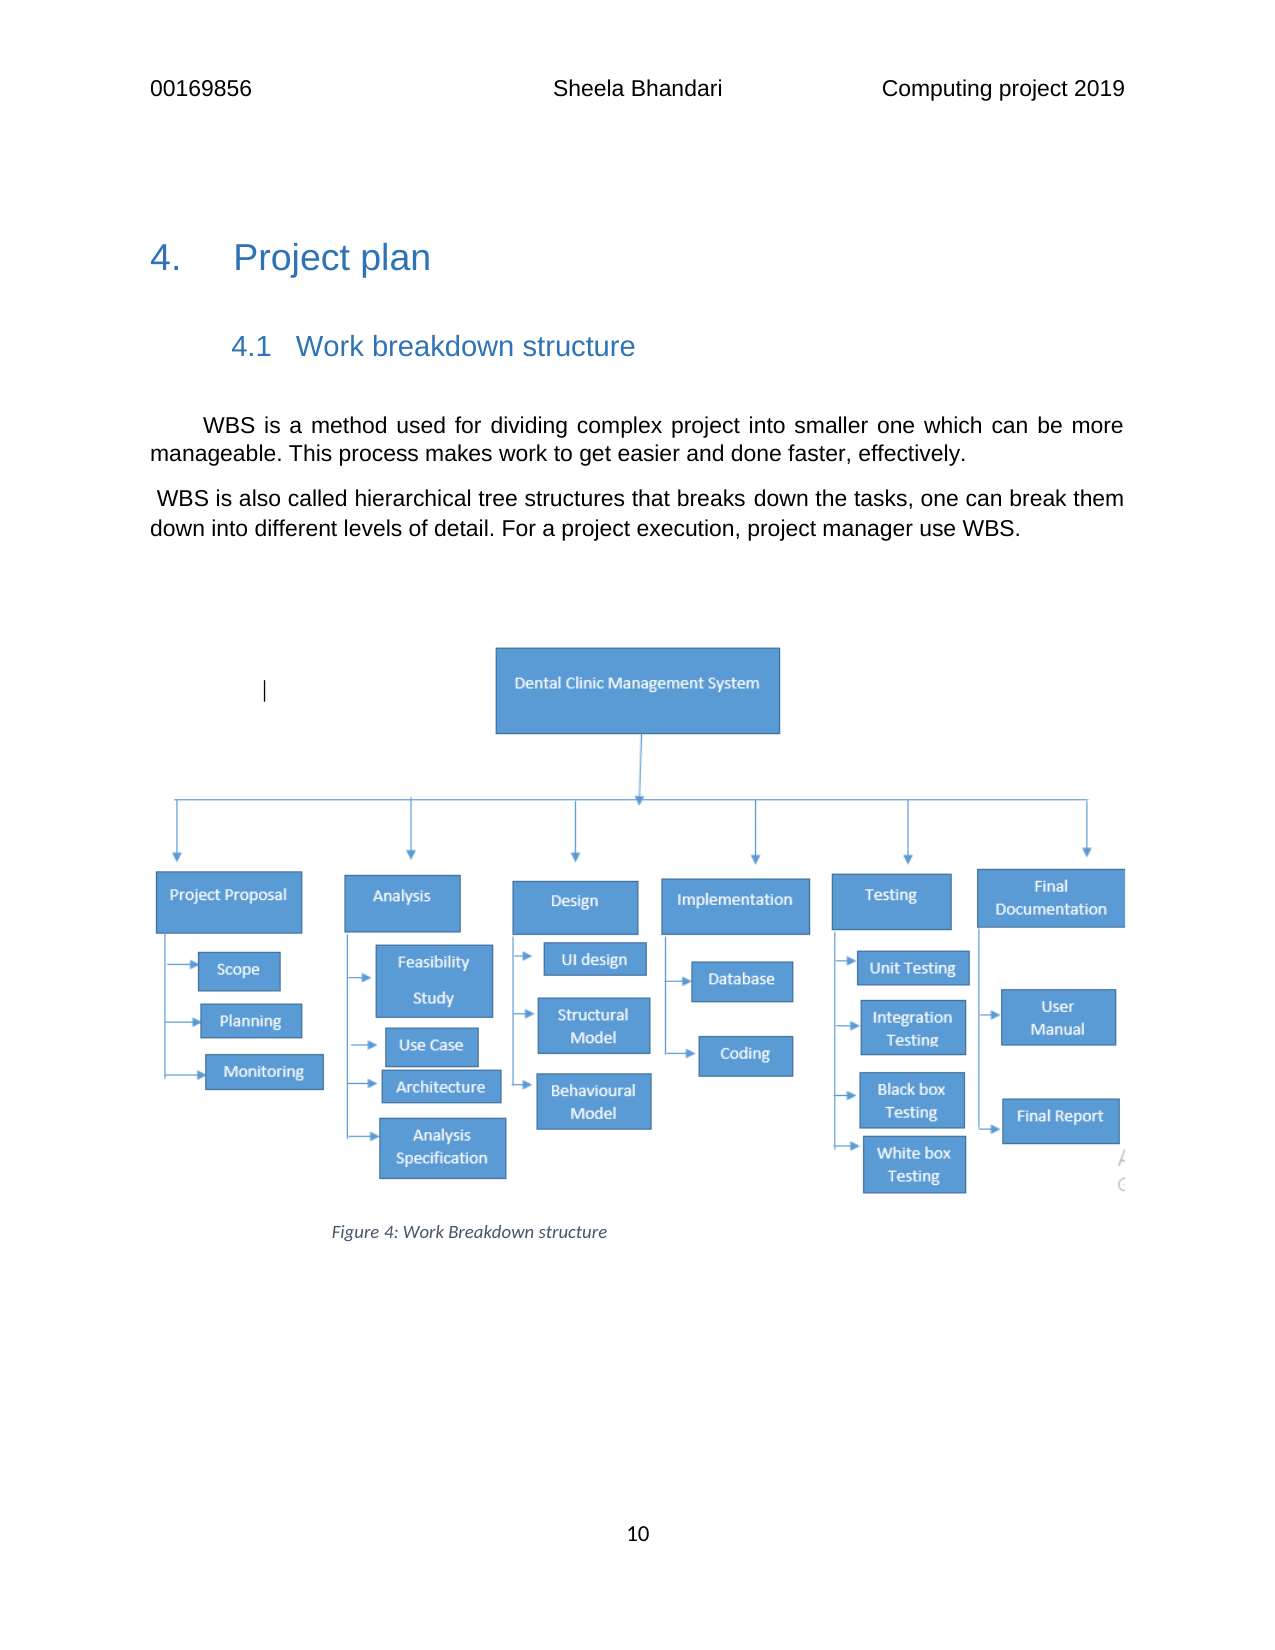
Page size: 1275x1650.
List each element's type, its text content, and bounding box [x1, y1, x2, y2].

text Figure 4: Work Breakdown structure [150, 1220, 1125, 1243]
text WBS is a method used for dividing complex project into smaller one which can be more manageable. This process makes work to get easier and done faster, effectively. [150, 412, 1125, 467]
text WBS is also called hierarchical tree structures that breaks down the tasks, one can break them down into different levels of detail. For a project execution, project manager use WBS. [150, 485, 1125, 542]
subtitle 4.1 Work breakdown structure [150, 329, 1125, 362]
picture [150, 591, 1125, 1202]
subtitle 4. Project plan [150, 235, 1125, 278]
